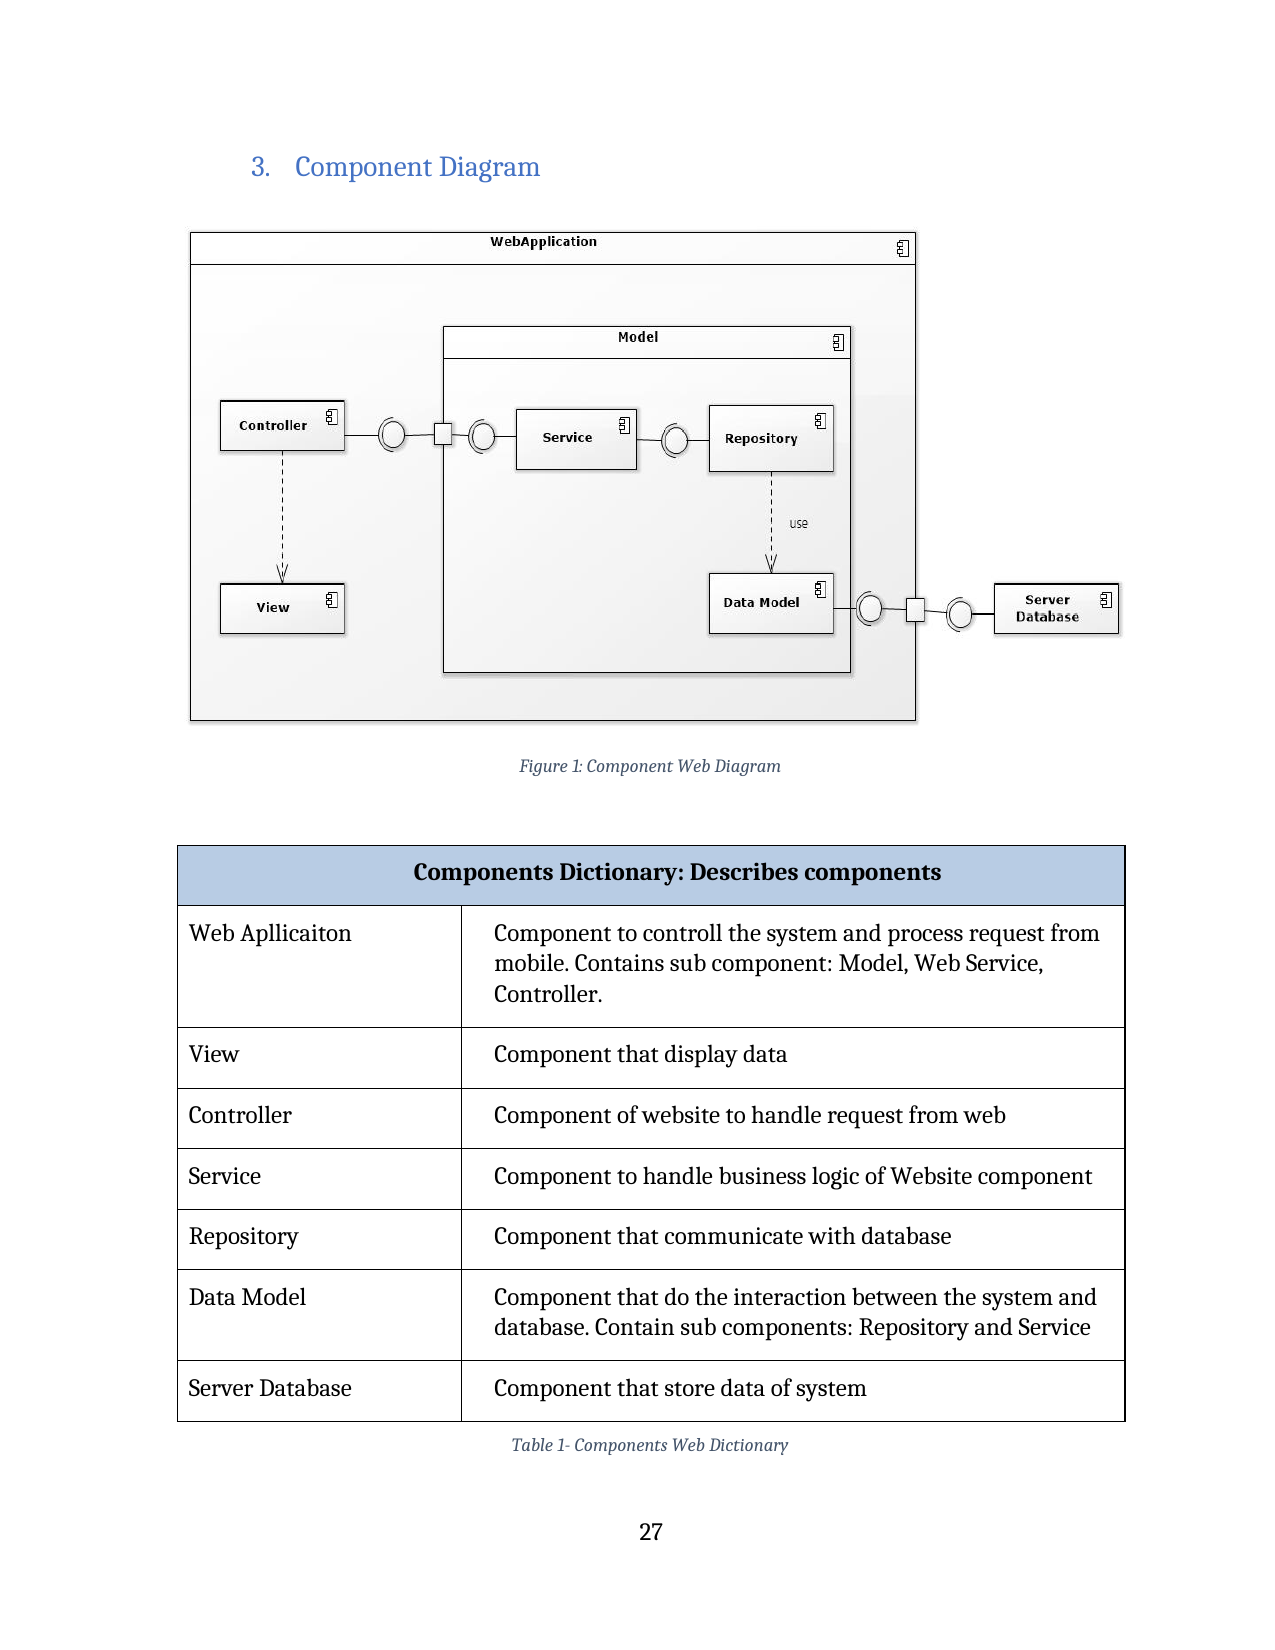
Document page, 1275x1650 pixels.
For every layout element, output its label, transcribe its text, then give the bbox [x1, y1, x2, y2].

table_cell Component that communicate with database [462, 1210, 1124, 1269]
text Table 1- Components Web Dictionary [177, 1434, 1125, 1456]
table_cell View [178, 1028, 461, 1087]
table_header Components Dictionary: Describes components [178, 846, 1124, 905]
table_cell Service [178, 1149, 461, 1209]
text Figure 1: Component Web Diagram [177, 755, 1125, 777]
table_cell Server Database [178, 1361, 461, 1421]
list Component Diagram [251, 150, 1125, 183]
picture [177, 219, 1130, 737]
table_cell Controller [178, 1089, 461, 1148]
table_cell Component that do the interaction between the system and database. Contain sub components: Repository and Service [462, 1270, 1124, 1360]
table_cell Repository [178, 1210, 461, 1269]
table_cell Component that store data of system [462, 1361, 1124, 1421]
table_cell Component of website to handle request from web [462, 1089, 1124, 1148]
table_cell Component that display data [462, 1028, 1124, 1087]
table_cell Component to controll the system and process request from mobile. Contains sub component: Model, Web Service, Controller. [462, 906, 1124, 1027]
table_cell Data Model [178, 1270, 461, 1360]
table_cell Component to handle business logic of Website component [462, 1149, 1124, 1209]
table_cell Web Apllicaiton [178, 906, 461, 1027]
